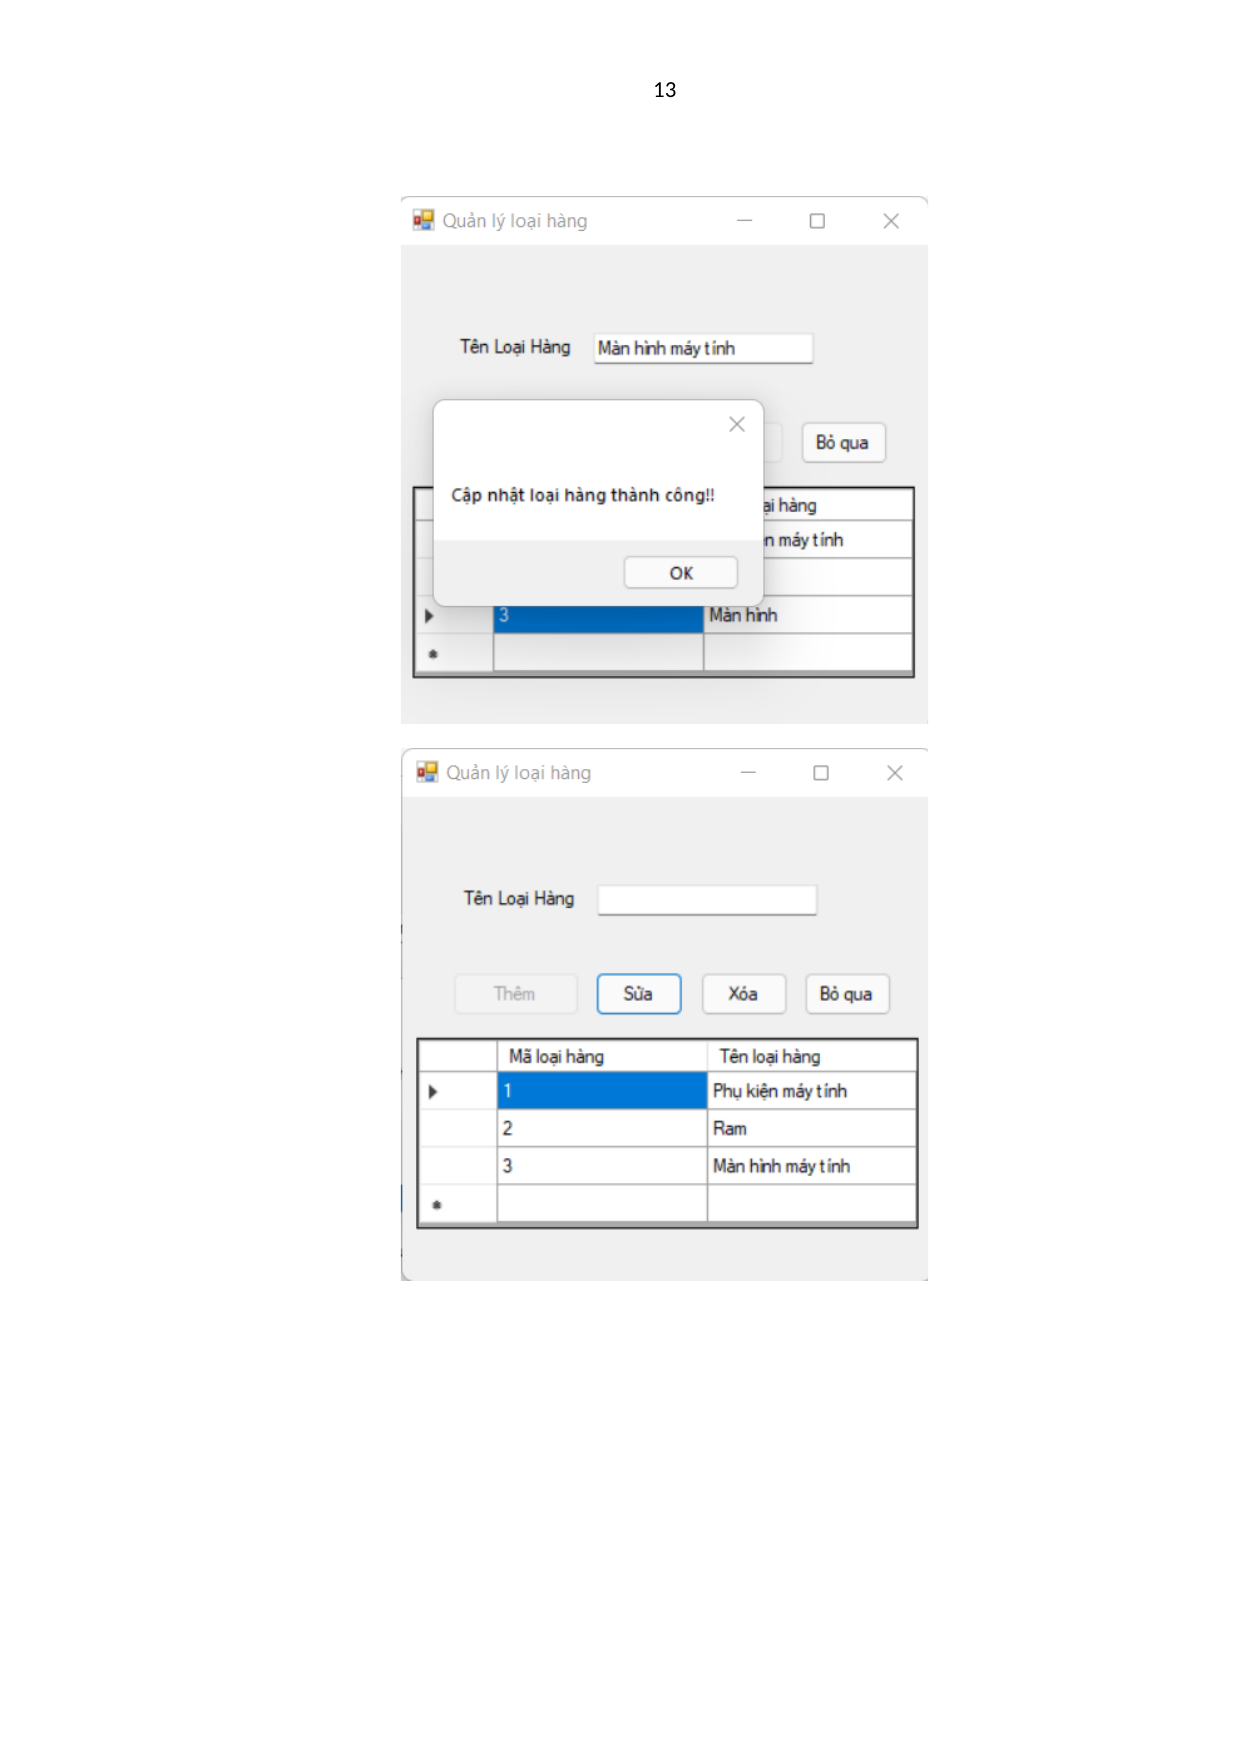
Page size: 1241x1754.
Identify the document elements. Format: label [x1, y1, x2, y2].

picture [400, 748, 929, 1281]
picture [400, 196, 929, 724]
